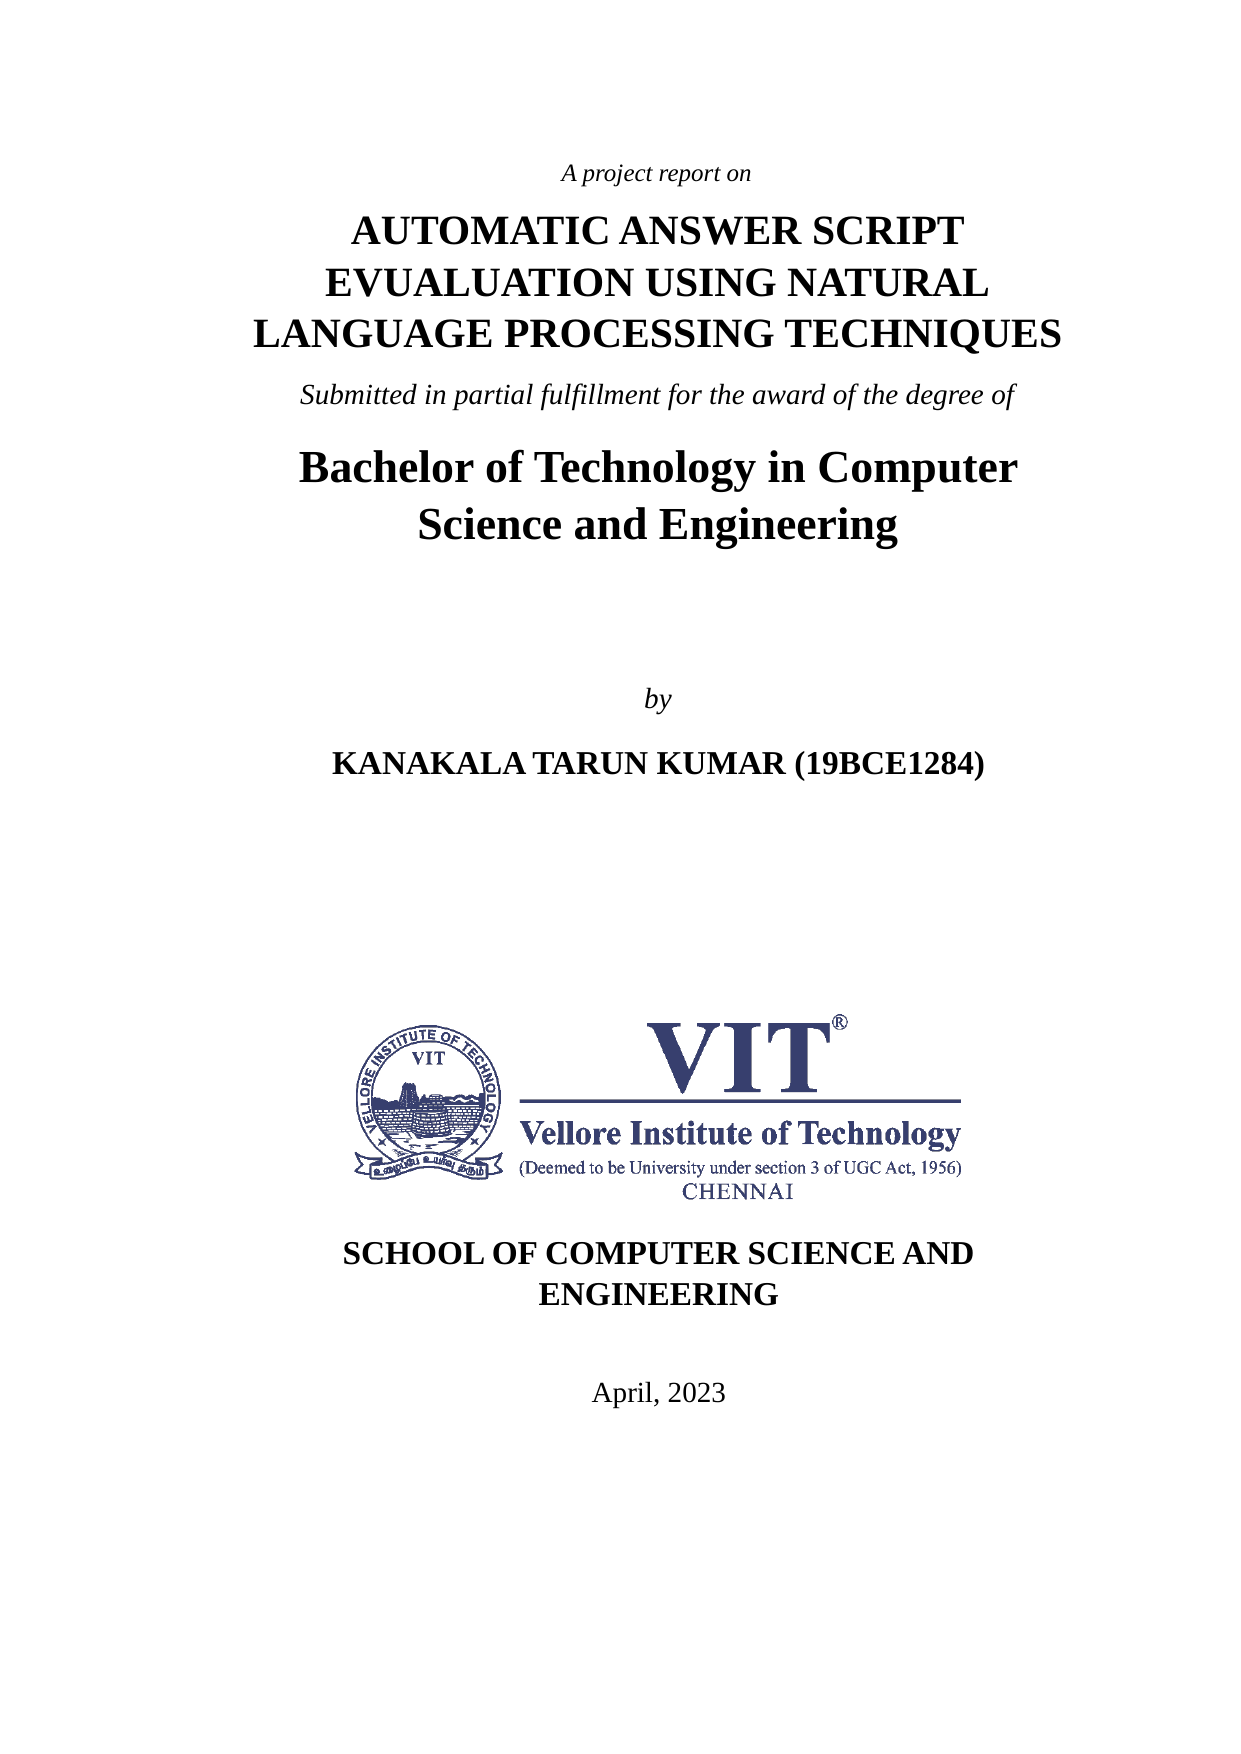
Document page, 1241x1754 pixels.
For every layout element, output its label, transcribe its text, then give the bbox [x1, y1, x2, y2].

text by [228, 681, 1090, 714]
text AUTOMATIC ANSWER SCRIPT EVUALUATION USING NATURAL LANGUAGE PROCESSING TECHNIQUES [225, 205, 1090, 357]
text Submitted in partial fulfillment for the award of the degree of [226, 377, 1090, 411]
subtitle Bachelor of Technology in Computer Science and Engineering [225, 439, 1090, 549]
picture [322, 1014, 993, 1206]
text April, 2023 [499, 1375, 819, 1409]
text A project report on [225, 158, 1090, 186]
text KANAKALA TARUN KUMAR (19BCE1284) [227, 743, 1090, 782]
text SCHOOL OF COMPUTER SCIENCE AND ENGINEERING [227, 1233, 1090, 1313]
